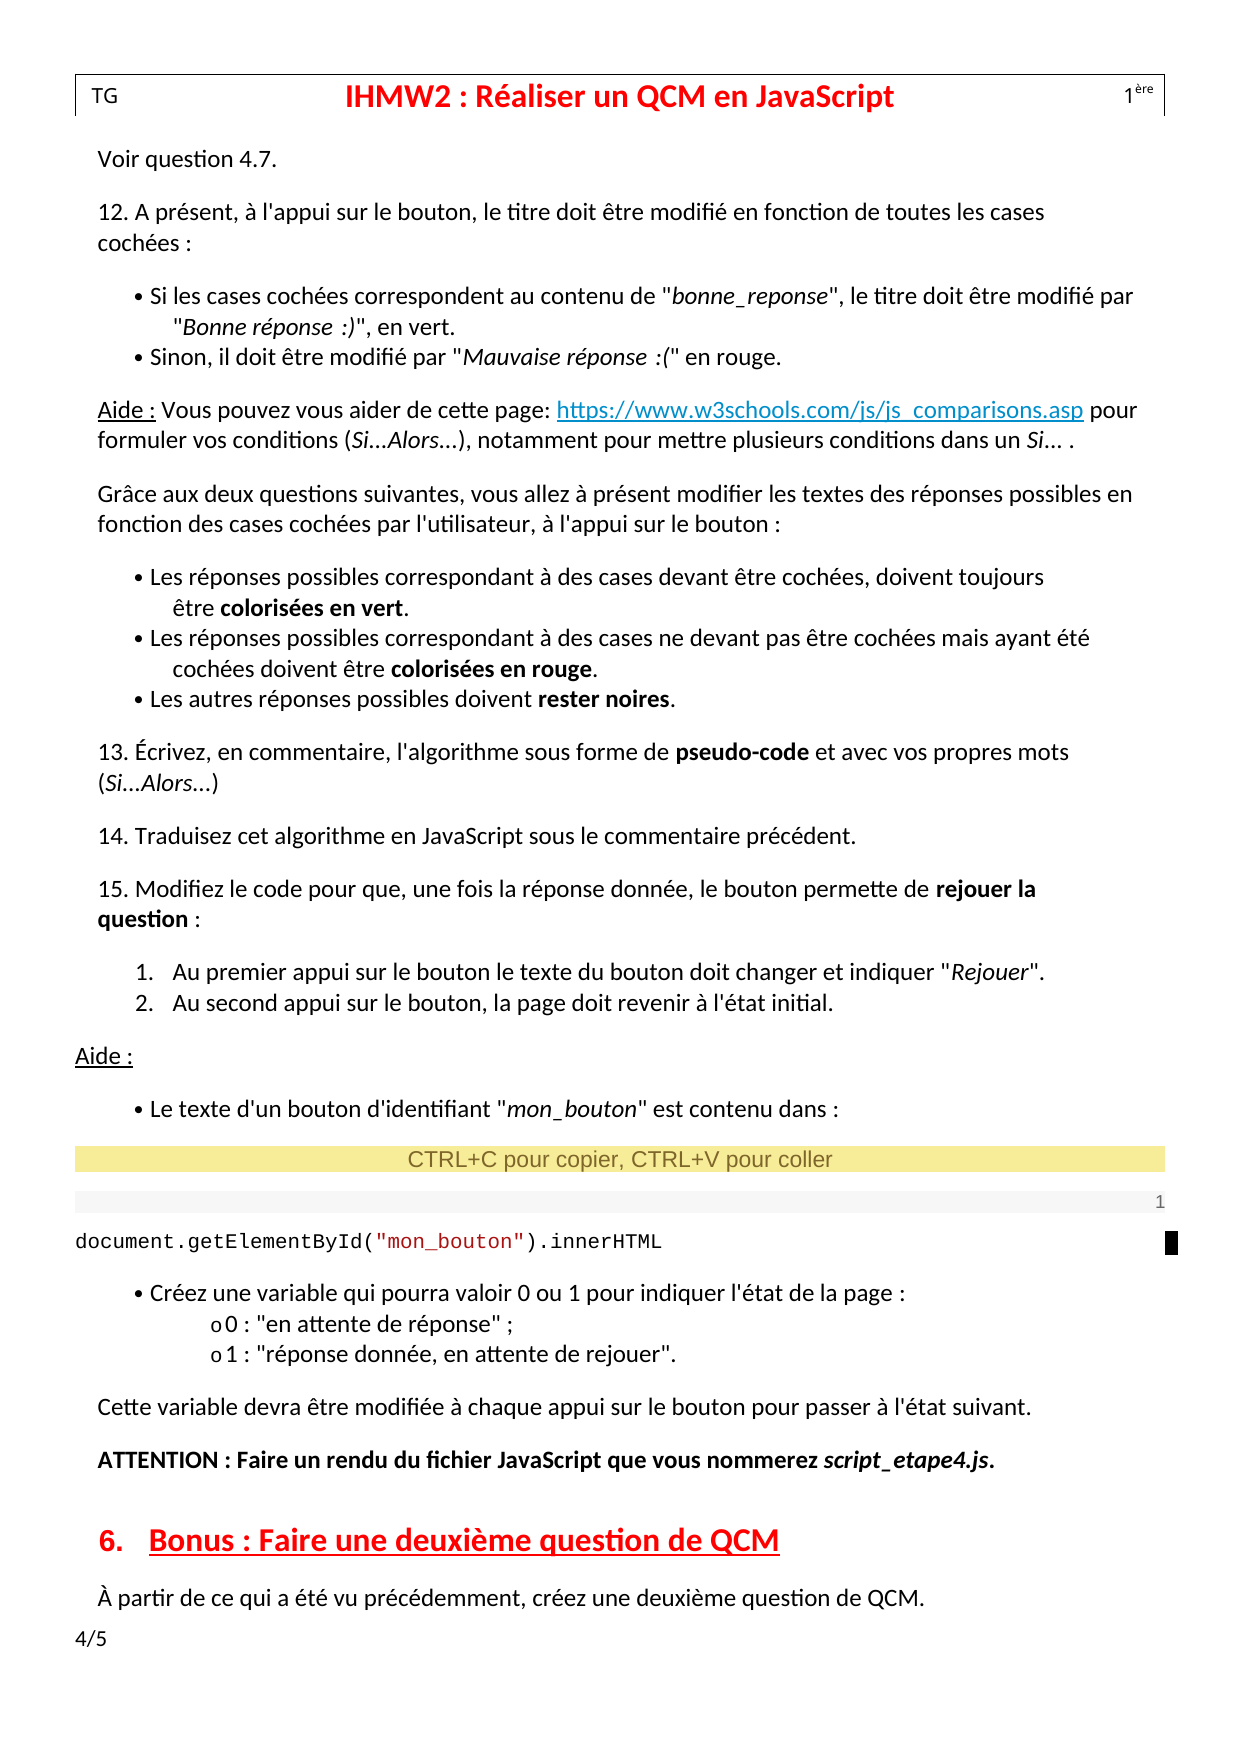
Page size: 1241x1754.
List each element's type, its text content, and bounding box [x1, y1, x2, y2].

list 0 : "en attente de réponse" ; [210, 1308, 1143, 1338]
text ATTENTION : Faire un rendu du fichier JavaScript que vous nommerez script_etape4.js. [97, 1444, 1143, 1475]
text Aide : Vous pouvez vous aider de cette page: https://www.w3schools.com/js/js_comparisons.asp pour formuler vos conditions (Si...Alors...), notamment pour mettre plusieurs conditions dans un Si... . [97, 394, 1143, 455]
text 12. A présent, à l'appui sur le bouton, le titre doit être modifié en fonction de toutes les cases cochées : [97, 197, 1143, 258]
list Les autres réponses possibles doivent rester noires. [135, 683, 1143, 714]
text document.getElementById("mon_bouton").innerHTML [75, 1231, 1165, 1255]
list Au premier appui sur le bouton le texte du bouton doit changer et indiquer "Rejouer". [135, 956, 1143, 987]
text CTRL+C pour copier, CTRL+V pour coller [75, 1146, 1165, 1172]
text 13. Écrivez, en commentaire, l'algorithme sous forme de pseudo-code et avec vos propres mots (Si...Alors...) [97, 736, 1143, 797]
list Au second appui sur le bouton, la page doit revenir à l'état initial. [135, 987, 1143, 1017]
text 15. Modifiez le code pour que, une fois la réponse donnée, le bouton permette de rejouer la question : [97, 873, 1143, 934]
text 1 [75, 1191, 1165, 1213]
subtitle Bonus : Faire une deuxième question de QCM [98, 1497, 1165, 1560]
text Cette variable devra être modifiée à chaque appui sur le bouton pour passer à l'état suivant. [97, 1391, 1143, 1422]
list Si les cases cochées correspondent au contenu de "bonne_reponse", le titre doit être modifié par "Bonne réponse :)", en vert. [135, 280, 1143, 341]
list 1 : "réponse donnée, en attente de rejouer". [210, 1338, 1143, 1369]
list Les réponses possibles correspondant à des cases devant être cochées, doivent toujours être colorisées en vert. [135, 561, 1143, 622]
list Sinon, il doit être modifié par "Mauvaise réponse :(" en rouge. [135, 341, 1143, 372]
list Créez une variable qui pourra valoir 0 ou 1 pour indiquer l'état de la page : [135, 1277, 1143, 1308]
text 14. Traduisez cet algorithme en JavaScript sous le commentaire précédent. [97, 820, 1143, 850]
text Grâce aux deux questions suivantes, vous allez à présent modifier les textes des réponses possibles en fonction des cases cochées par l'utilisateur, à l'appui sur le bouton : [97, 478, 1143, 539]
text Aide : [75, 1040, 1143, 1071]
list Les réponses possibles correspondant à des cases ne devant pas être cochées mais ayant été cochées doivent être colorisées en rouge. [135, 622, 1143, 683]
text À partir de ce qui a été vu précédemment, créez une deuxième question de QCM. [97, 1582, 1143, 1613]
list Le texte d'un bouton d'identifiant "mon_bouton" est contenu dans : [135, 1093, 1143, 1123]
text Voir question 4.7. [97, 143, 1143, 174]
